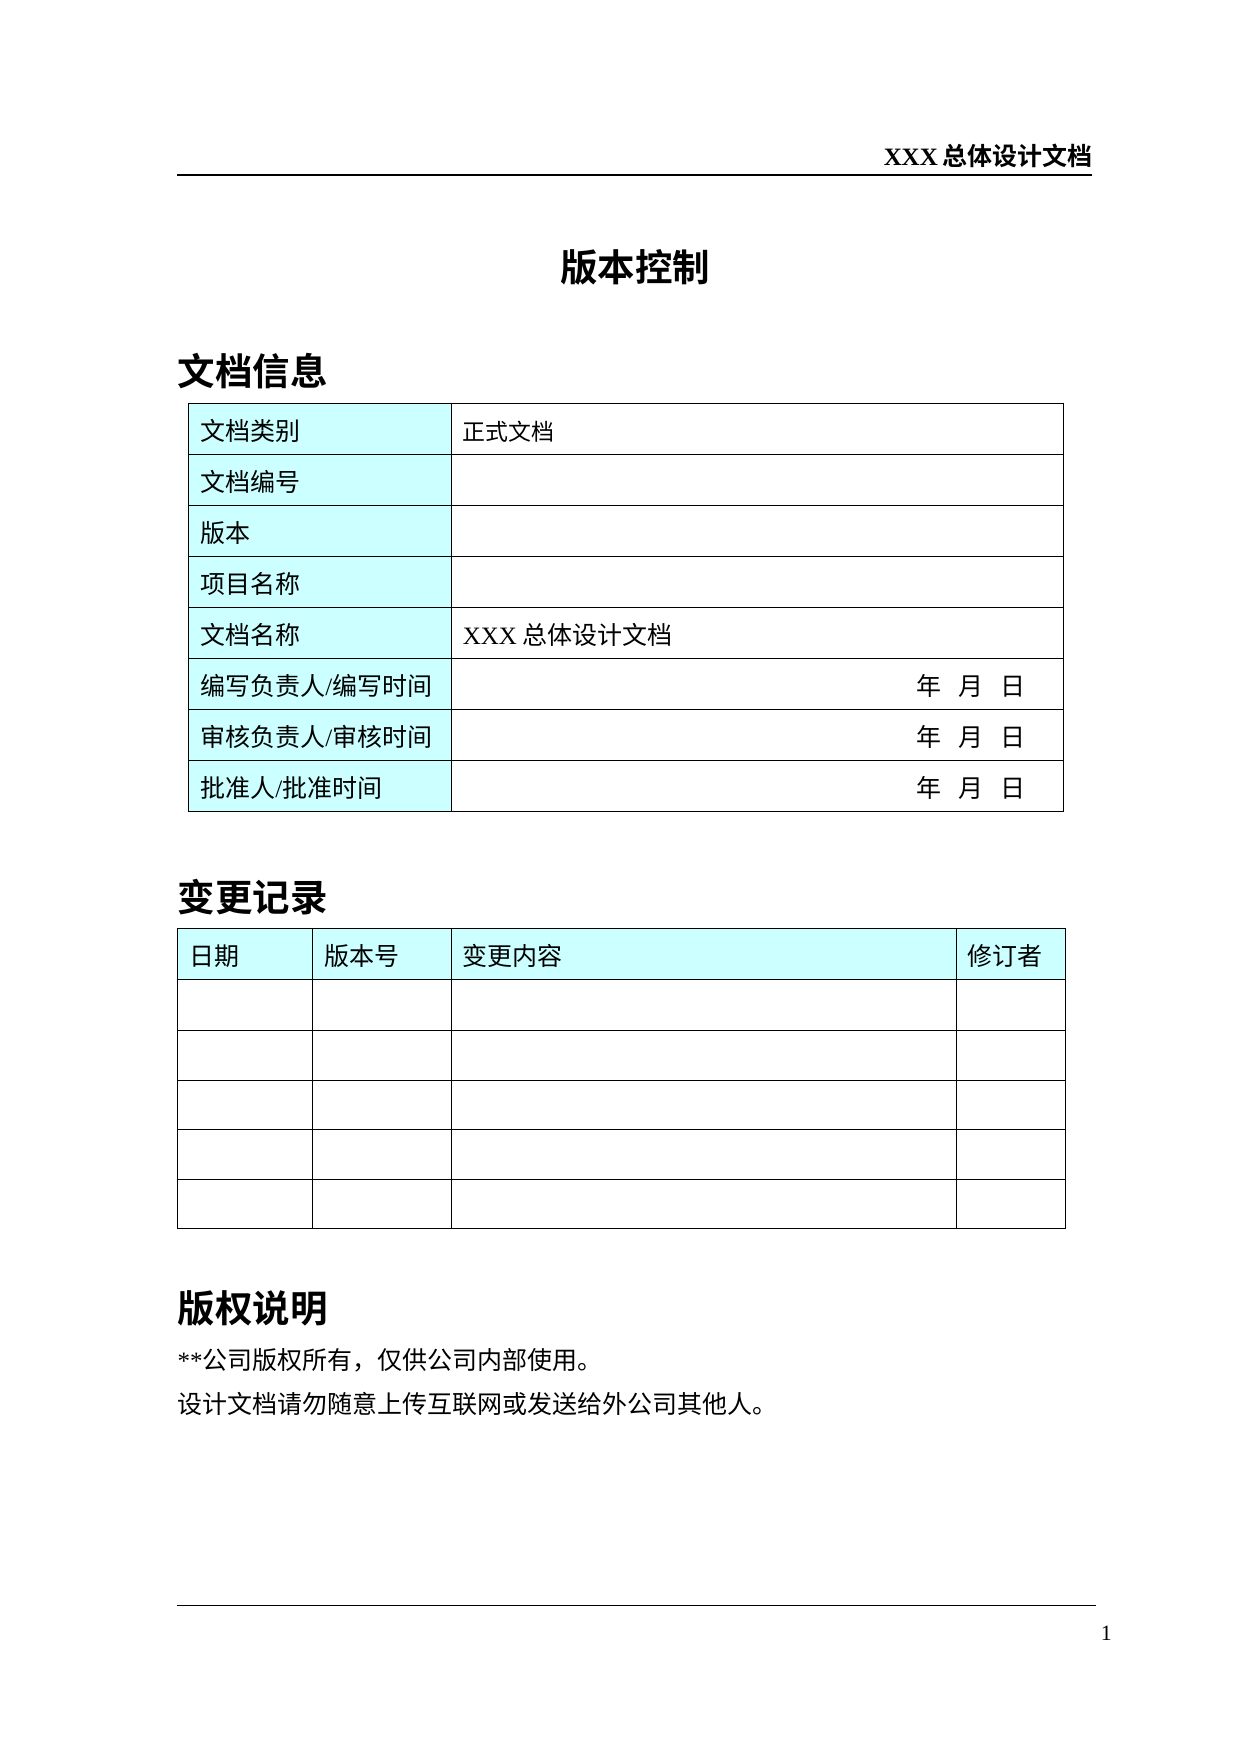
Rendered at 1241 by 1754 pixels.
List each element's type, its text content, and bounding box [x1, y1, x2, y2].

text 文档信息 [177, 342, 1092, 396]
table_cell [313, 1081, 451, 1129]
table_cell [957, 980, 1065, 1030]
table_cell [452, 980, 956, 1030]
table_header 文档类别 [189, 404, 451, 454]
text 版权说明 [177, 1279, 1092, 1333]
table_cell 项目名称 [189, 557, 451, 607]
table_header 修订者 [957, 929, 1065, 979]
table_cell XXX总体设计文档 [452, 608, 1063, 658]
text **公司版权所有，仅供公司内部使用。 [177, 1339, 1092, 1377]
table_cell [452, 1130, 956, 1178]
table_cell [313, 1031, 451, 1080]
table_cell [178, 1081, 312, 1129]
table_header 日期 [178, 929, 312, 979]
table_cell [957, 1031, 1065, 1080]
table_cell [452, 506, 1063, 556]
table_cell [313, 1130, 451, 1178]
table_cell [957, 1130, 1065, 1178]
table_cell 年 月 日 [452, 659, 1063, 709]
table_cell [452, 455, 1063, 505]
table_cell [313, 1180, 451, 1228]
table_header 版本号 [313, 929, 451, 979]
table_cell [452, 1180, 956, 1228]
table_cell 文档编号 [189, 455, 451, 505]
table_header 变更内容 [452, 929, 956, 979]
table_cell [452, 1081, 956, 1129]
table_cell 编写负责人/编写时间 [189, 659, 451, 709]
table_cell [178, 1130, 312, 1178]
text 设计文档请勿随意上传互联网或发送给外公司其他人。 [177, 1383, 1092, 1421]
table_cell [452, 1031, 956, 1080]
table_cell 版本 [189, 506, 451, 556]
text 变更记录 [177, 868, 1092, 922]
table_cell 文档名称 [189, 608, 451, 658]
text 版本控制 [177, 238, 1092, 292]
table_cell 年 月 日 [452, 710, 1063, 760]
table_cell [178, 1180, 312, 1228]
table_cell 年 月 日 [452, 761, 1063, 811]
table_cell [957, 1081, 1065, 1129]
table_cell [178, 980, 312, 1030]
table_cell 审核负责人/审核时间 [189, 710, 451, 760]
table_cell [957, 1180, 1065, 1228]
table_cell 批准人/批准时间 [189, 761, 451, 811]
table_header 正式文档 [452, 404, 1063, 454]
table_cell [313, 980, 451, 1030]
table_cell [178, 1031, 312, 1080]
table_cell [452, 557, 1063, 607]
